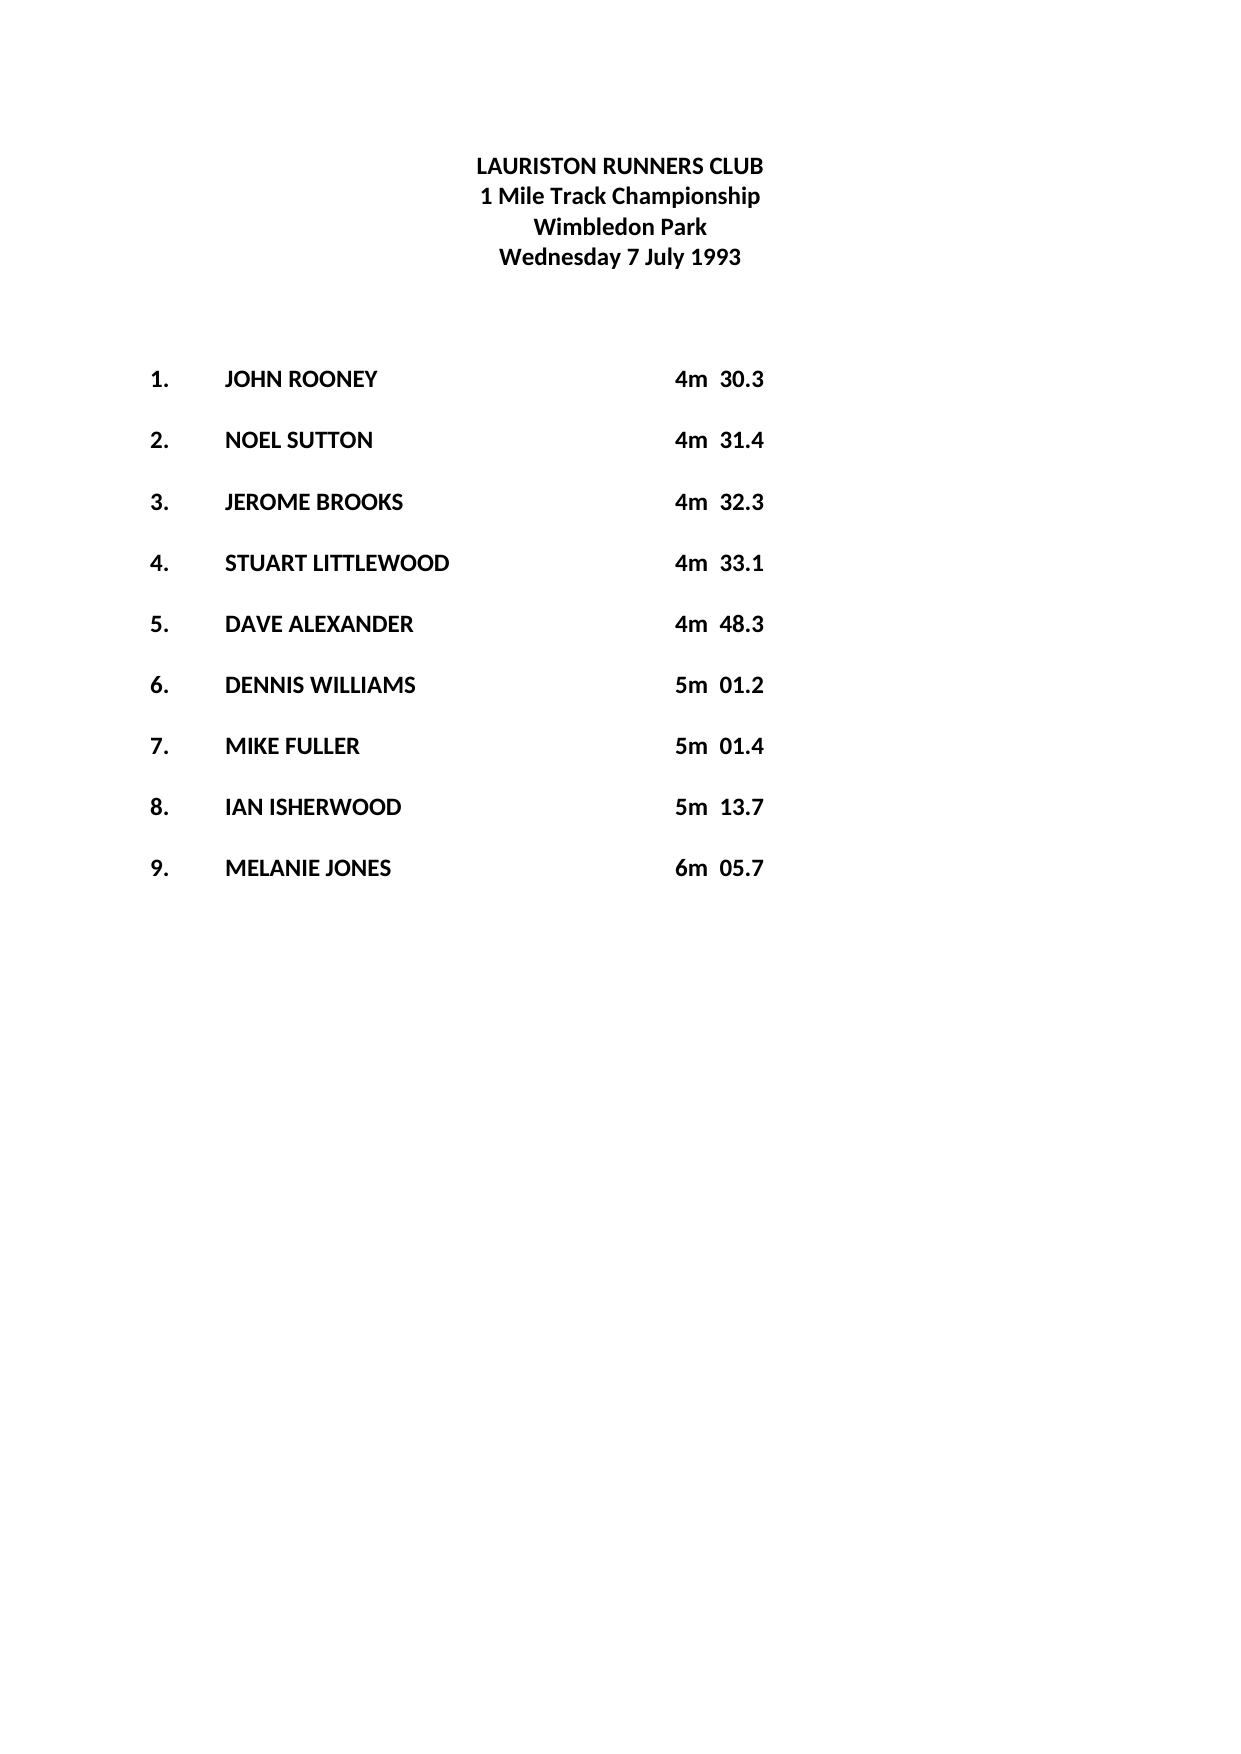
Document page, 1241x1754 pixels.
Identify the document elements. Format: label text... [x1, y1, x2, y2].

text Wednesday 7 July 1993 [150, 242, 1090, 272]
text LAURISTON RUNNERS CLUB [150, 150, 1090, 181]
text 4. STUART LITTLEWOOD 4m 33.1 [150, 547, 1090, 577]
text Wimbledon Park [150, 211, 1090, 242]
text 7. MIKE FULLER 5m 01.4 [150, 730, 1090, 760]
text 1. JOHN ROONEY 4m 30.3 [150, 364, 1090, 394]
text 9. MELANIE JONES 6m 05.7 [150, 852, 1090, 882]
text 5. DAVE ALEXANDER 4m 48.3 [150, 608, 1090, 638]
text 6. DENNIS WILLIAMS 5m 01.2 [150, 669, 1090, 699]
text 8. IAN ISHERWOOD 5m 13.7 [150, 791, 1090, 821]
text 2. NOEL SUTTON 4m 31.4 [150, 425, 1090, 455]
text 3. JEROME BROOKS 4m 32.3 [150, 486, 1090, 516]
text 1 Mile Track Championship [150, 181, 1090, 211]
